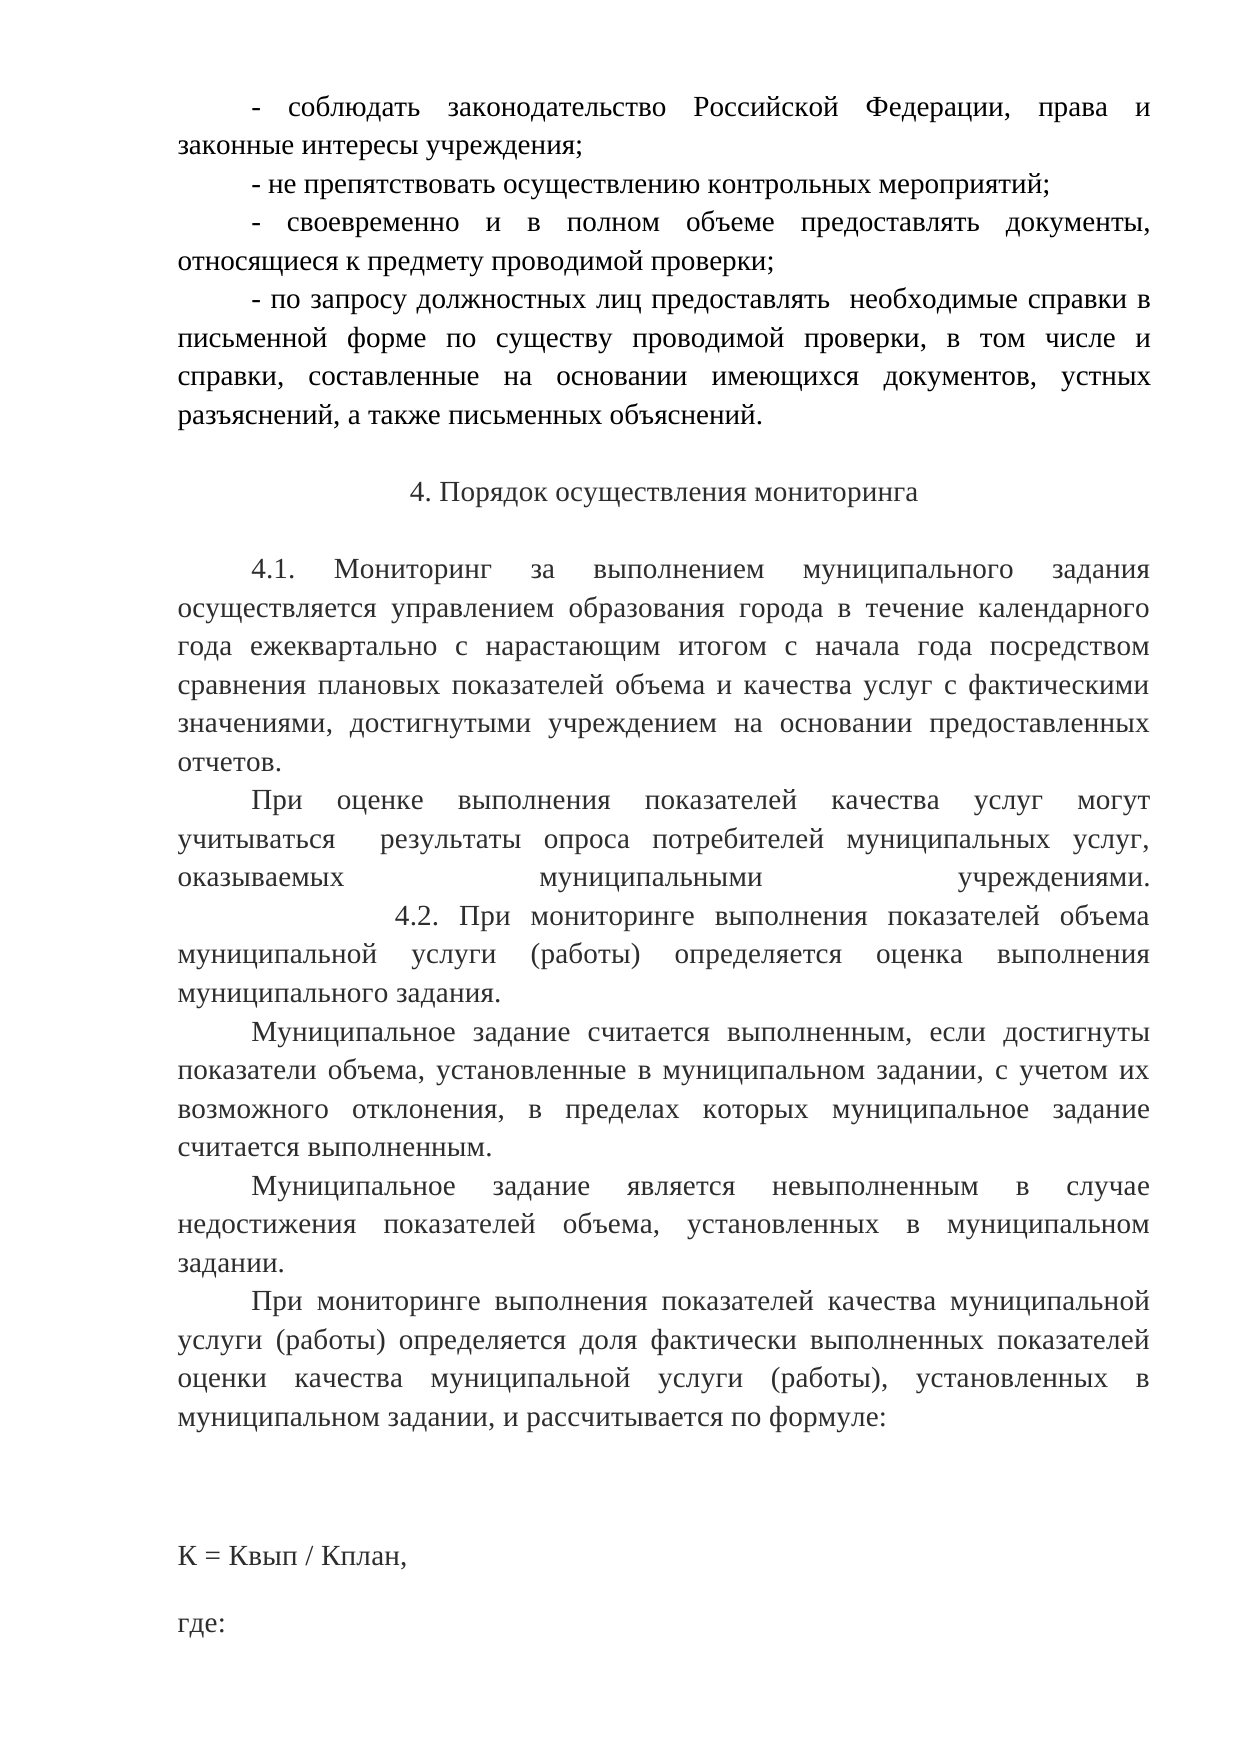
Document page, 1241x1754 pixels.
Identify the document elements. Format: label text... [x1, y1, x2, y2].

text При оценке выполнения показателей качества услуг могут учитываться результаты опроса потребителей муниципальных услуг, оказываемых муниципальными учреждениями. 4.2. При мониторинге выполнения показателей объема муниципальной услуги (работы) определяется оценка выполнения муниципального задания. [177, 782, 1152, 1009]
text - своевременно и в полном объеме предоставлять документы, относящиеся к предмету проводимой проверки; [177, 204, 1152, 276]
text К = Квып / Кплан, [177, 1505, 1152, 1572]
text 4. Порядок осуществления мониторинга [177, 474, 1152, 508]
text Муниципальное задание считается выполненным, если достигнуты показатели объема, установленные в муниципальном задании, с учетом их возможного отклонения, в пределах которых муниципальное задание считается выполненным. [177, 1014, 1152, 1163]
text - по запросу должностных лиц предоставлять необходимые справки в письменной форме по существу проводимой проверки, в том числе и справки, составленные на основании имеющихся документов, устных разъяснений, а также письменных объяснений. [177, 281, 1152, 431]
text где: [177, 1572, 1152, 1639]
text - соблюдать законодательство Российской Федерации, права и законные интересы учреждения; [177, 89, 1152, 161]
text 4.1. Мониторинг за выполнением муниципального задания осуществляется управлением образования города в течение календарного года ежеквартально с нарастающим итогом с начала года посредством сравнения плановых показателей объема и качества услуг с фактическими значениями, достигнутыми учреждением на основании предоставленных отчетов. [177, 551, 1152, 777]
text При мониторинге выполнения показателей качества муниципальной услуги (работы) определяется доля фактически выполненных показателей оценки качества муниципальной услуги (работы), установленных в муниципальном задании, и рассчитывается по формуле: [177, 1283, 1152, 1433]
text Муниципальное задание является невыполненным в случае недостижения показателей объема, установленных в муниципальном задании. [177, 1168, 1152, 1278]
text - не препятствовать осуществлению контрольных мероприятий; [177, 166, 1152, 199]
